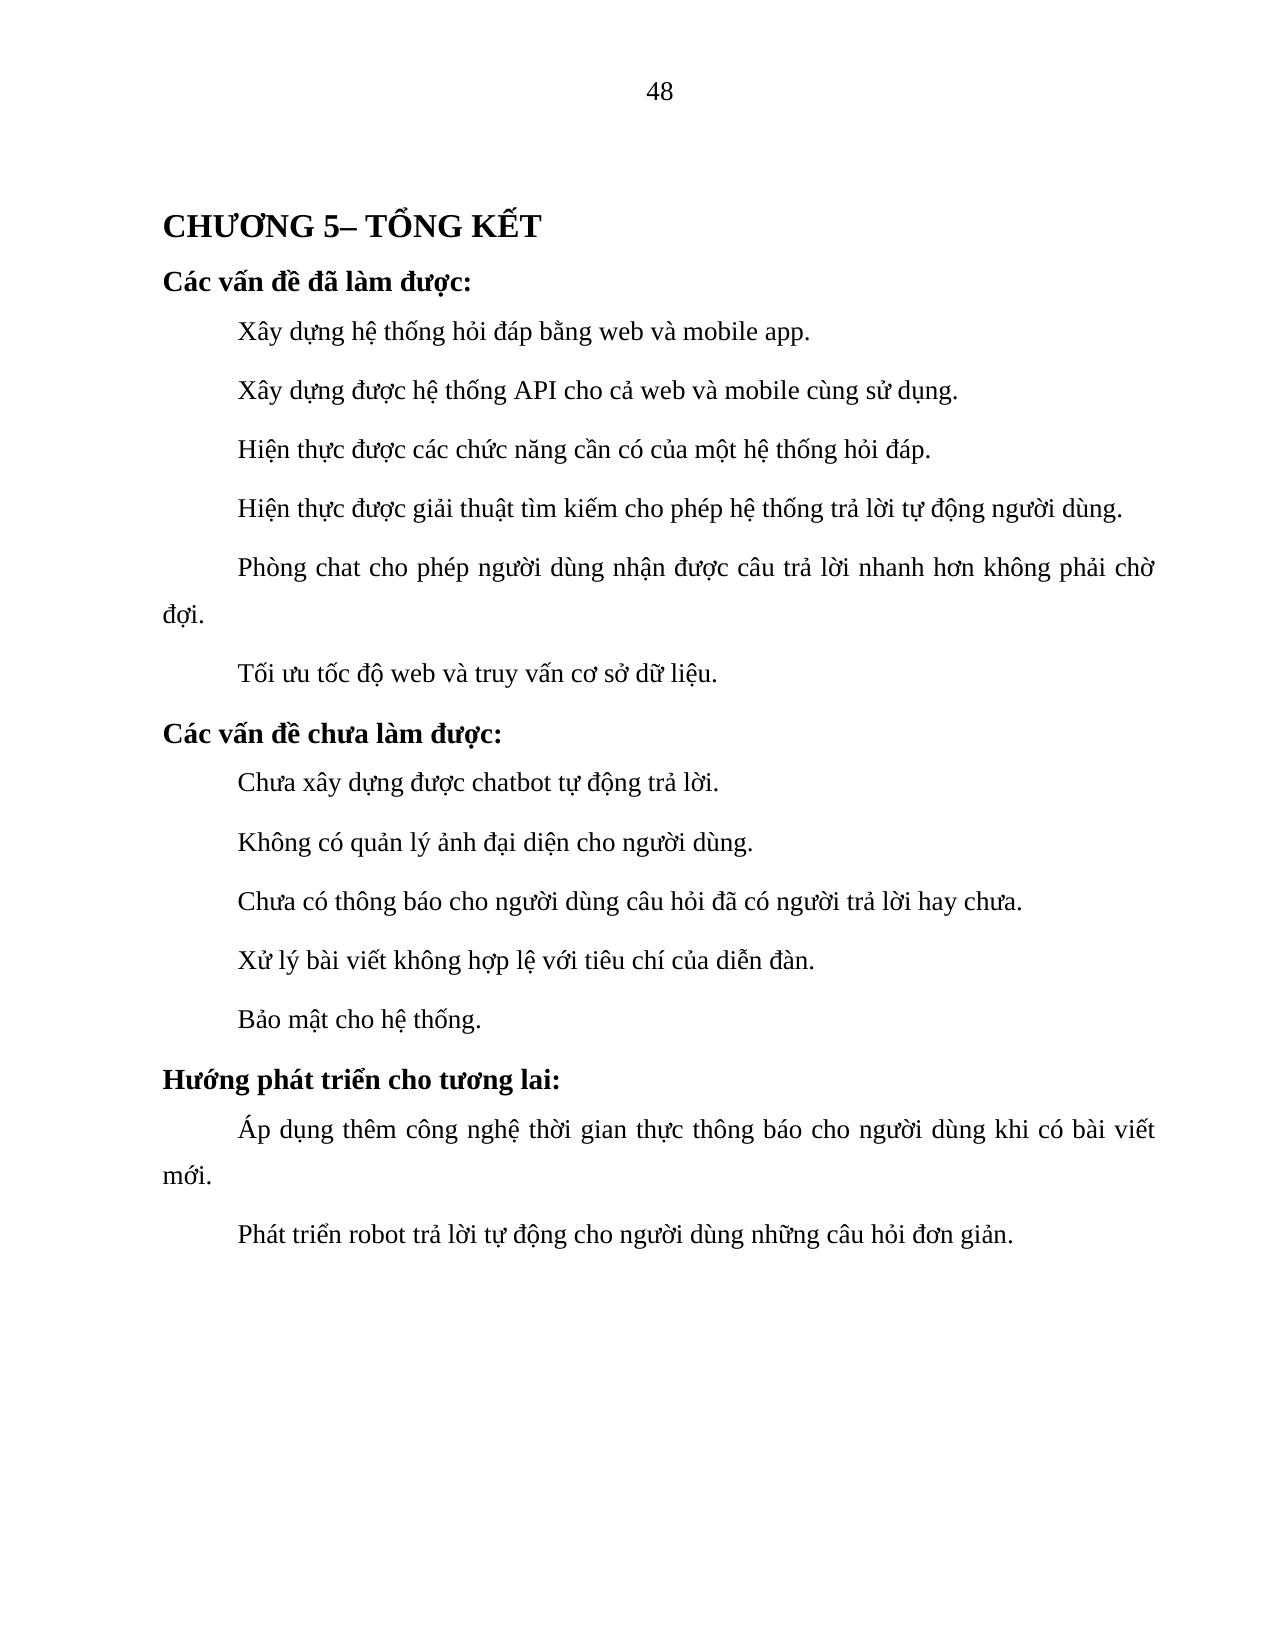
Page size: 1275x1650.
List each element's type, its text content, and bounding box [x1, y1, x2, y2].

text Xử lý bài viết không hợp lệ với tiêu chí của diễn đàn. [162, 944, 1157, 975]
text Bảo mật cho hệ thống. [162, 1003, 1157, 1034]
text Các vấn đề chưa làm được: [162, 716, 1157, 750]
text Hiện thực được các chức năng cần có của một hệ thống hỏi đáp. [162, 433, 1157, 464]
text Hiện thực được giải thuật tìm kiếm cho phép hệ thống trả lời tự động người dùng. [162, 492, 1157, 523]
text Phòng chat cho phép người dùng nhận được câu trả lời nhanh hơn không phải chờ đợi. [162, 551, 1157, 629]
text Chưa có thông báo cho người dùng câu hỏi đã có người trả lời hay chưa. [162, 885, 1157, 916]
text Tối ưu tốc độ web và truy vấn cơ sở dữ liệu. [162, 657, 1157, 688]
text Chưa xây dựng được chatbot tự động trả lời. [162, 767, 1157, 798]
text Xây dựng được hệ thống API cho cả web và mobile cùng sử dụng. [162, 374, 1157, 405]
text Áp dụng thêm công nghệ thời gian thực thông báo cho người dùng khi có bài viết mới. [162, 1113, 1157, 1191]
text Hướng phát triển cho tương lai: [162, 1062, 1157, 1096]
text Các vấn đề đã làm được: [162, 264, 1157, 298]
text CHƯƠNG 5– TỔNG KẾT [162, 207, 1157, 245]
text Xây dựng hệ thống hỏi đáp bằng web và mobile app. [162, 314, 1157, 346]
text Không có quản lý ảnh đại diện cho người dùng. [162, 826, 1157, 857]
text Phát triển robot trả lời tự động cho người dùng những câu hỏi đơn giản. [162, 1218, 1157, 1250]
